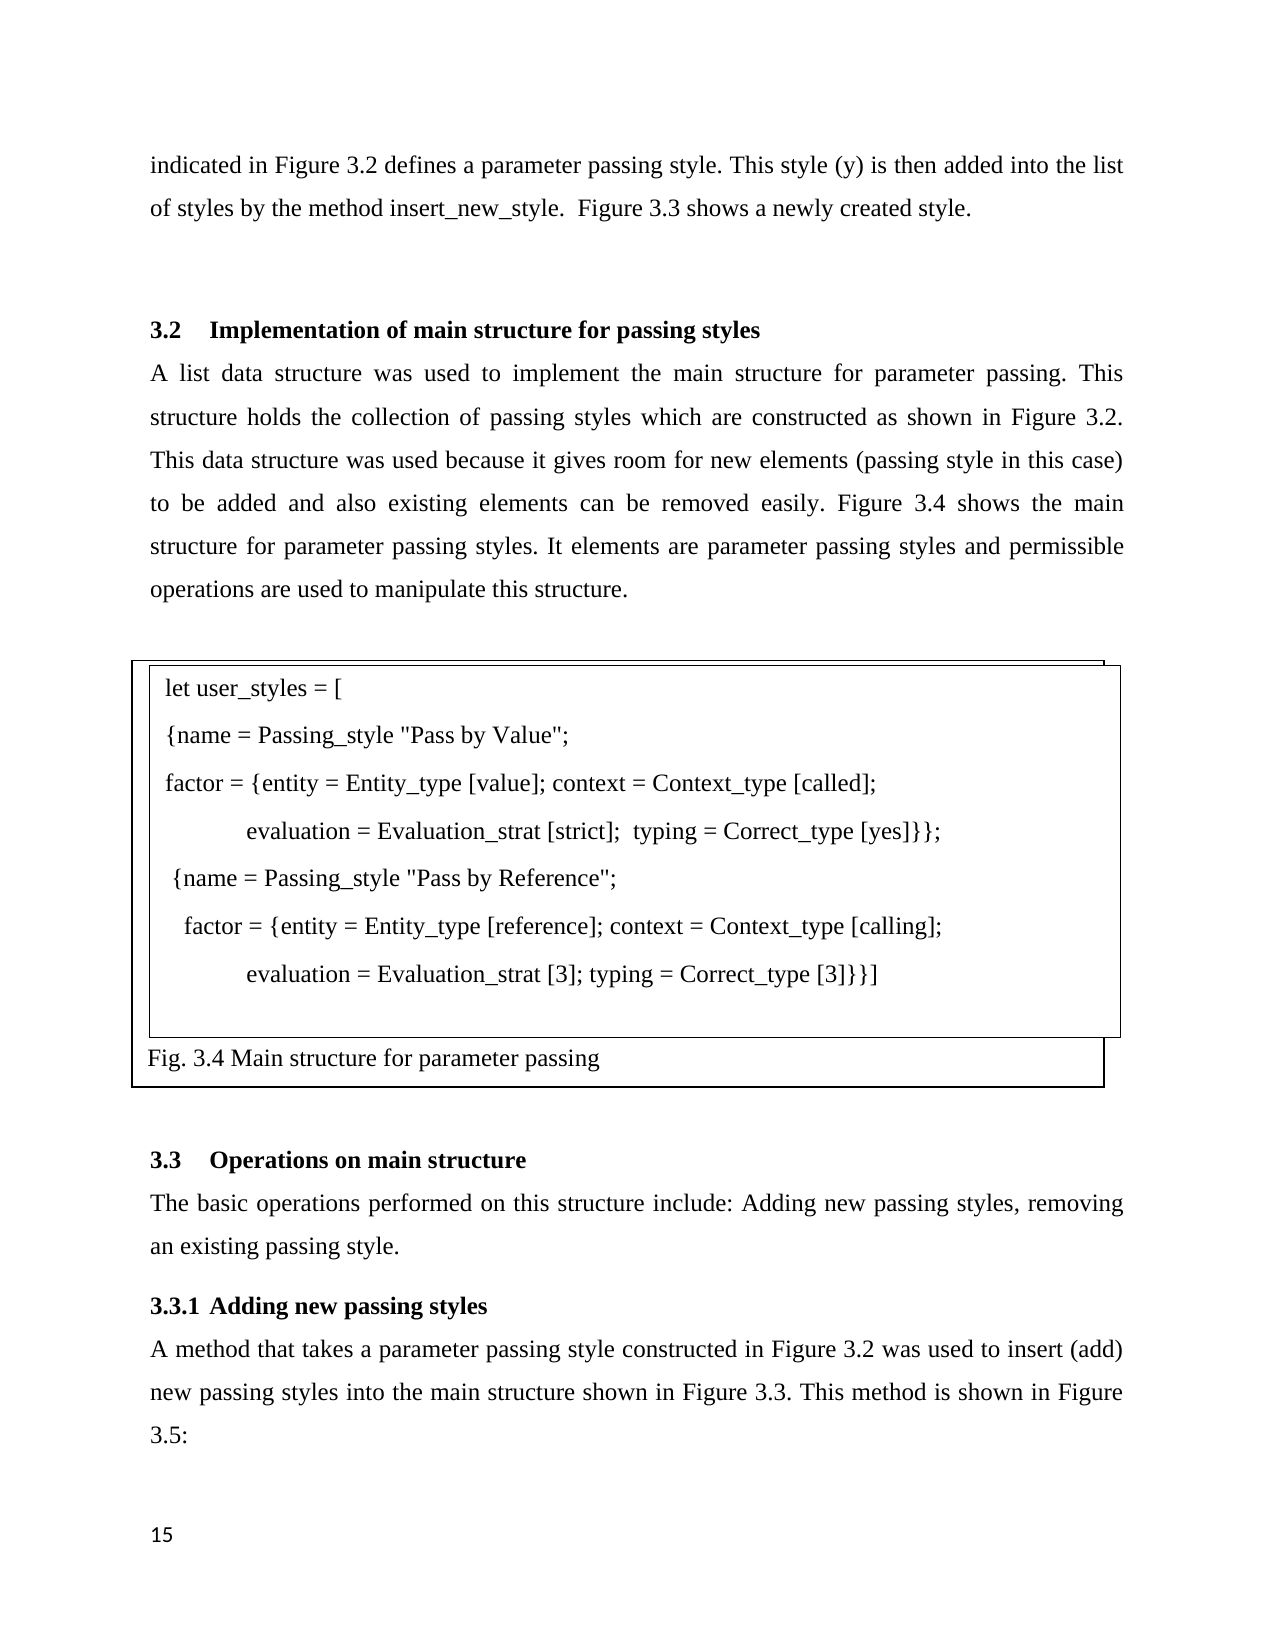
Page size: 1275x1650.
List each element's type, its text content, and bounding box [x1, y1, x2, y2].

subtitle Operations on main structure [150, 634, 1125, 1173]
text A list data structure was used to implement the main structure for parameter passing. This structure holds the collection of passing styles which are constructed as shown in Figure 3.2. This data structure was used because it gives room for new elements (passing style in this case) to be added and also existing elements can be removed easily. Figure 3.4 shows the main structure for parameter passing styles. It elements are parameter passing styles and permissible operations are used to manipulate this structure. [150, 358, 1125, 603]
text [150, 150, 1125, 222]
text A method that takes a parameter passing style constructed in Figure 3.2 was used to insert (add) new passing styles into the main structure shown in Figure 3.3. This method is shown in Figure 3.5: [150, 1334, 1125, 1449]
subtitle Implementation of main structure for passing styles [150, 315, 1125, 344]
text The basic operations performed on this structure include: Adding new passing styles, removing an existing passing style. [150, 1188, 1125, 1260]
subtitle Adding new passing styles [150, 1291, 1125, 1319]
